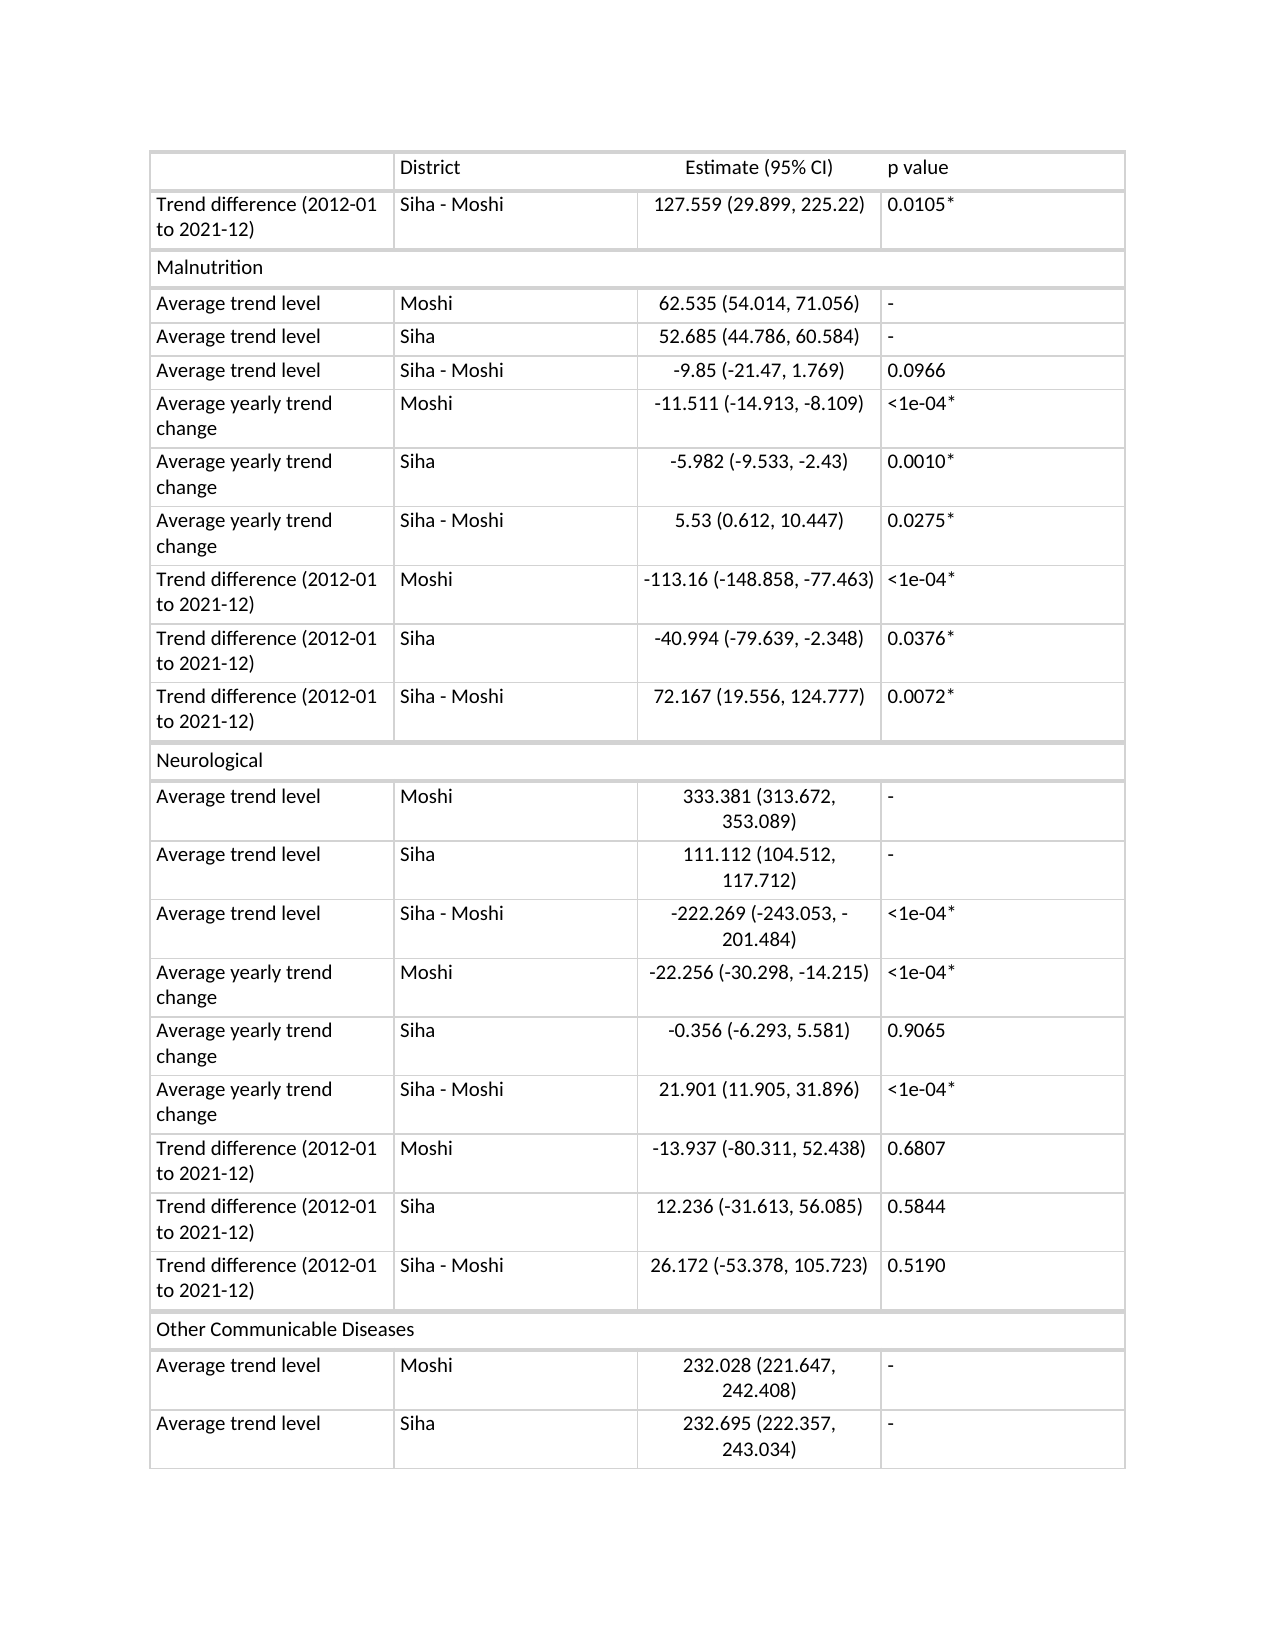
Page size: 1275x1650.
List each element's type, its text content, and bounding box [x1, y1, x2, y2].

table_cell 232.695 (222.357, 243.034) [638, 1411, 880, 1468]
table_cell Average yearly trend change [151, 1018, 393, 1075]
table_cell - [882, 783, 1124, 840]
table_cell Siha - Moshi [395, 357, 637, 388]
table_cell Malnutrition [151, 252, 1124, 286]
table_cell Siha [395, 1411, 637, 1468]
table_cell Siha [395, 449, 637, 506]
table_cell Siha [395, 625, 637, 682]
table_cell Trend difference (2012-01 to 2021-12) [151, 193, 393, 248]
table_cell -113.16 (-148.858, -77.463) [638, 566, 880, 623]
table_cell 62.535 (54.014, 71.056) [638, 290, 880, 322]
table_cell 0.6807 [882, 1135, 1124, 1192]
table_cell 21.901 (11.905, 31.896) [638, 1076, 880, 1133]
table_cell <1e-04* [882, 900, 1124, 957]
table_cell Siha [395, 324, 637, 355]
table_cell -40.994 (-79.639, -2.348) [638, 625, 880, 682]
table_cell Average yearly trend change [151, 390, 393, 447]
table_cell Moshi [395, 290, 637, 322]
table_cell Moshi [395, 783, 637, 840]
table_cell Neurological [151, 745, 1124, 779]
table_cell 12.236 (-31.613, 56.085) [638, 1194, 880, 1251]
table_cell - [882, 290, 1124, 322]
table_cell <1e-04* [882, 1076, 1124, 1133]
table_cell <1e-04* [882, 390, 1124, 447]
table_cell Siha - Moshi [395, 193, 637, 248]
table_cell Moshi [395, 1135, 637, 1192]
table_cell Siha - Moshi [395, 507, 637, 564]
table_cell Average trend level [151, 783, 393, 840]
table_cell Trend difference (2012-01 to 2021-12) [151, 566, 393, 623]
table_cell <1e-04* [882, 566, 1124, 623]
table_cell 72.167 (19.556, 124.777) [638, 683, 880, 740]
table_cell 0.0072* [882, 683, 1124, 740]
table_cell Trend difference (2012-01 to 2021-12) [151, 683, 393, 740]
table_cell - [882, 1411, 1124, 1468]
table_cell 232.028 (221.647, 242.408) [638, 1352, 880, 1409]
table_cell 26.172 (-53.378, 105.723) [638, 1252, 880, 1309]
table_cell -5.982 (-9.533, -2.43) [638, 449, 880, 506]
table_cell -0.356 (-6.293, 5.581) [638, 1018, 880, 1075]
table_header Estimate (95% CI) [638, 154, 881, 189]
table_cell 0.0105* [882, 193, 1124, 248]
table_header p value [881, 154, 1124, 189]
table_cell -222.269 (-243.053, -201.484) [638, 900, 880, 957]
table_cell 52.685 (44.786, 60.584) [638, 324, 880, 355]
table_cell 333.381 (313.672, 353.089) [638, 783, 880, 840]
table_cell Average yearly trend change [151, 507, 393, 564]
table_cell Average trend level [151, 900, 393, 957]
table_cell Average trend level [151, 1411, 393, 1468]
table_cell 0.5190 [882, 1252, 1124, 1309]
table_cell Average trend level [151, 357, 393, 388]
table_cell Average trend level [151, 324, 393, 355]
table_cell Siha - Moshi [395, 1076, 637, 1133]
table_cell <1e-04* [882, 959, 1124, 1016]
table_cell Trend difference (2012-01 to 2021-12) [151, 1252, 393, 1309]
table_cell - [882, 842, 1124, 899]
table_cell 0.0275* [882, 507, 1124, 564]
table_header [151, 154, 393, 189]
table_cell Siha - Moshi [395, 900, 637, 957]
table_header District [395, 154, 637, 189]
table_cell Siha [395, 1018, 637, 1075]
table_cell Siha [395, 1194, 637, 1251]
table_cell Siha - Moshi [395, 1252, 637, 1309]
table_cell 0.0376* [882, 625, 1124, 682]
table_cell Trend difference (2012-01 to 2021-12) [151, 625, 393, 682]
table_cell 0.5844 [882, 1194, 1124, 1251]
table_cell -22.256 (-30.298, -14.215) [638, 959, 880, 1016]
table_cell - [882, 1352, 1124, 1409]
table_cell Average trend level [151, 1352, 393, 1409]
table_cell 0.0966 [882, 357, 1124, 388]
table_cell Average yearly trend change [151, 1076, 393, 1133]
table_cell Moshi [395, 959, 637, 1016]
table_cell Trend difference (2012-01 to 2021-12) [151, 1135, 393, 1192]
table_cell -11.511 (-14.913, -8.109) [638, 390, 880, 447]
table_cell Siha [395, 842, 637, 899]
table_cell 111.112 (104.512, 117.712) [638, 842, 880, 899]
table_cell -13.937 (-80.311, 52.438) [638, 1135, 880, 1192]
table_cell Moshi [395, 566, 637, 623]
table_cell Trend difference (2012-01 to 2021-12) [151, 1194, 393, 1251]
table_cell Average trend level [151, 290, 393, 322]
table_cell Moshi [395, 1352, 637, 1409]
table_cell 0.0010* [882, 449, 1124, 506]
table_cell 127.559 (29.899, 225.22) [638, 193, 880, 248]
table_cell - [882, 324, 1124, 355]
table_cell Siha - Moshi [395, 683, 637, 740]
table_cell 0.9065 [882, 1018, 1124, 1075]
table_cell Other Communicable Diseases [151, 1314, 1124, 1348]
table_cell Average yearly trend change [151, 959, 393, 1016]
table_cell Moshi [395, 390, 637, 447]
table_cell -9.85 (-21.47, 1.769) [638, 357, 880, 388]
table_cell 5.53 (0.612, 10.447) [638, 507, 880, 564]
table_cell Average trend level [151, 842, 393, 899]
table_cell Average yearly trend change [151, 449, 393, 506]
